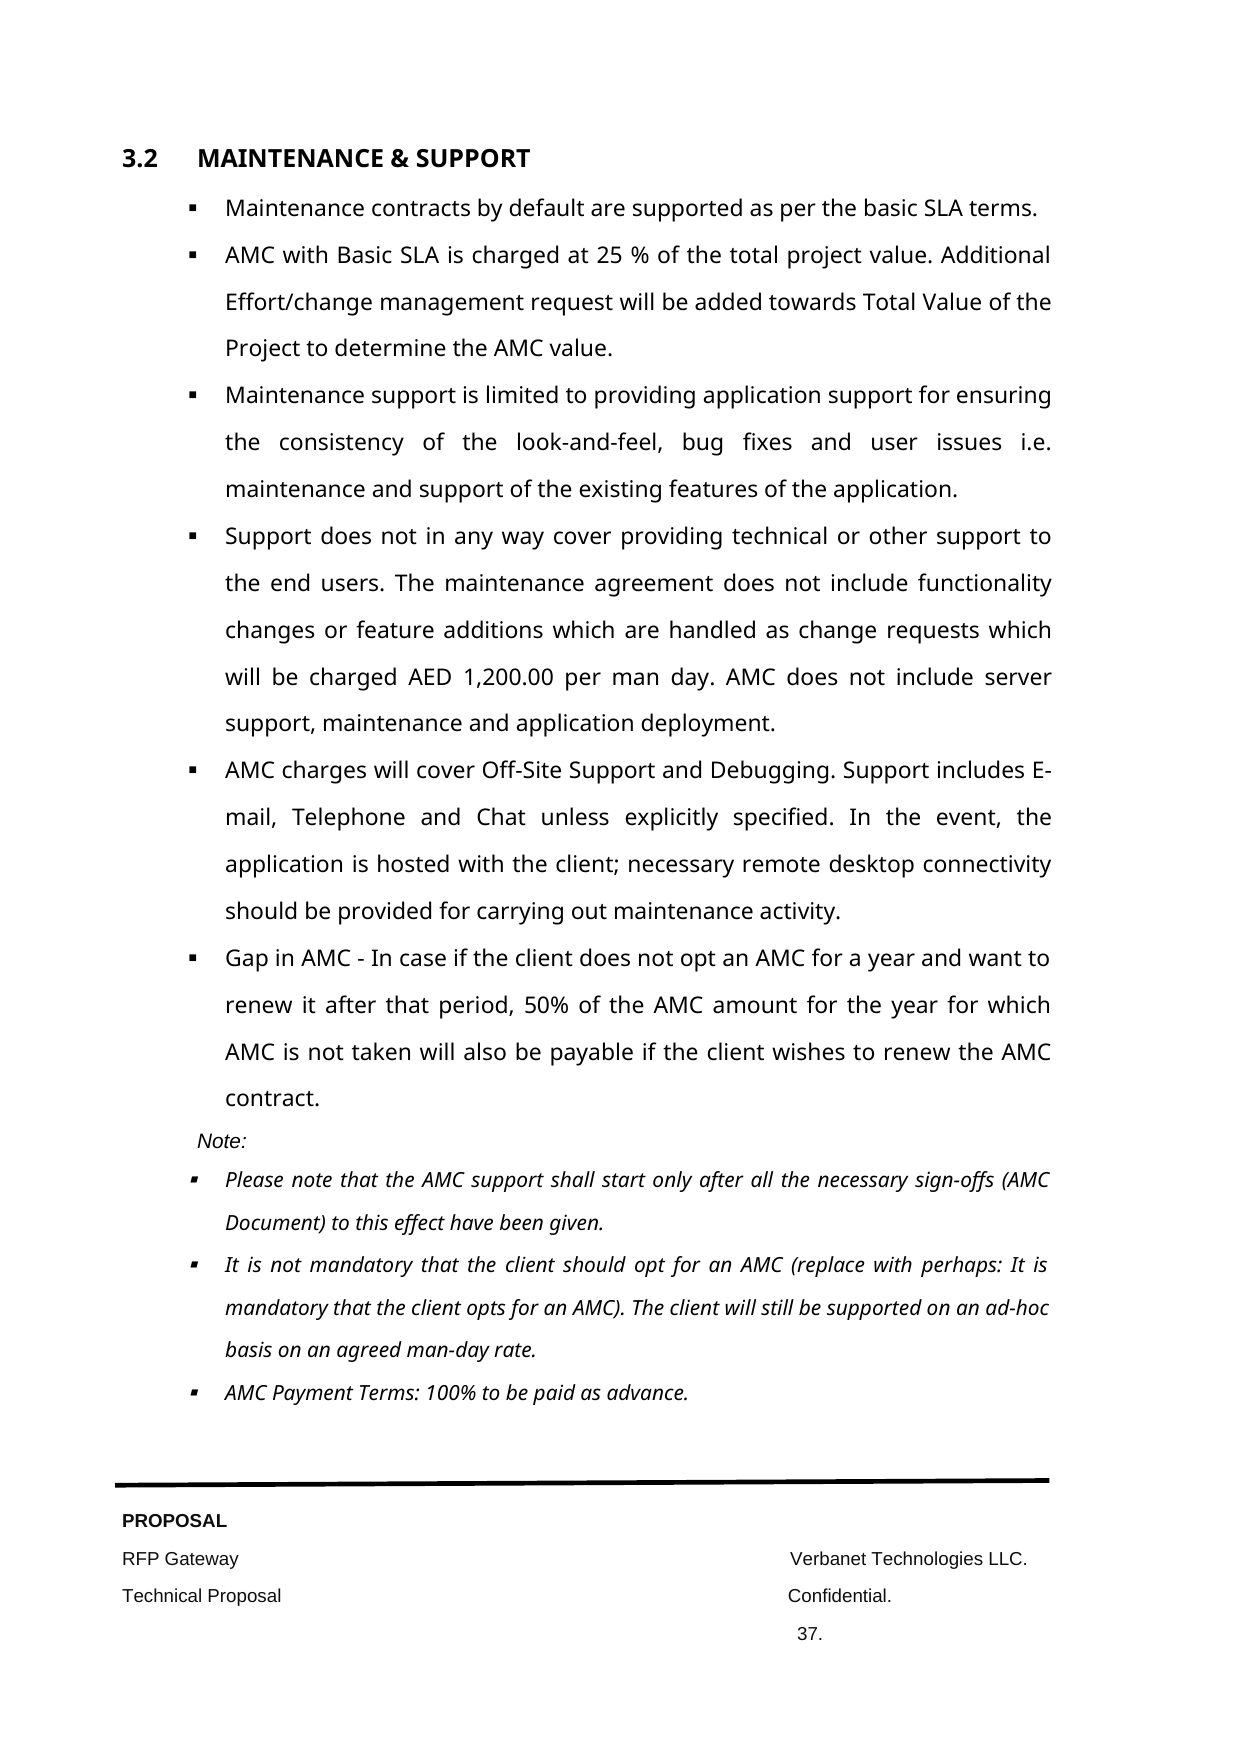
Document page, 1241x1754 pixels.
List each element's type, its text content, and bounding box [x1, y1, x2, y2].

list AMC with Basic SLA is charged at 25 % of the total project value. Additional Effort/change management request will be added towards Total Value of the Project to determine the AMC value. [187, 238, 1053, 363]
list Maintenance support is limited to providing application support for ensuring the consistency of the look-and-feel, bug fixes and user issues i.e. maintenance and support of the existing features of the application. [187, 379, 1053, 504]
list Support does not in any way cover providing technical or other support to the end users. The maintenance agreement does not include functionality changes or feature additions which are handled as change requests which will be charged AED 1,200.00 per man day. AMC does not include server support, maintenance and application deployment. [187, 520, 1053, 738]
list AMC Payment Terms: 100% to be paid as advance. [187, 1378, 1053, 1407]
list It is not mandatory that the client should opt for an AMC (replace with perhaps: It is mandatory that the client opts for an AMC). The client will still be supported on an ad-hoc basis on an agreed man-day rate. [187, 1250, 1053, 1364]
list AMC charges will cover Off-Site Support and Debugging. Support includes E-mail, Telephone and Chat unless explicitly specified. In the event, the application is hosted with the client; necessary remote desktop connectivity should be provided for carrying out maintenance activity. [187, 754, 1053, 926]
subtitle MAINTENANCE & SUPPORT [122, 141, 1053, 175]
text Note: [122, 1129, 1021, 1153]
list Maintenance contracts by default are supported as per the basic SLA terms. [187, 192, 1053, 223]
list Gap in AMC - In case if the client does not opt an AMC for a year and want to renew it after that period, 50% of the AMC amount for the year for which AMC is not taken will also be payable if the client wishes to renew the AMC contract. [187, 942, 1053, 1113]
list Please note that the AMC support shall start only after all the necessary sign-offs (AMC Document) to this effect have been given. [187, 1165, 1053, 1236]
